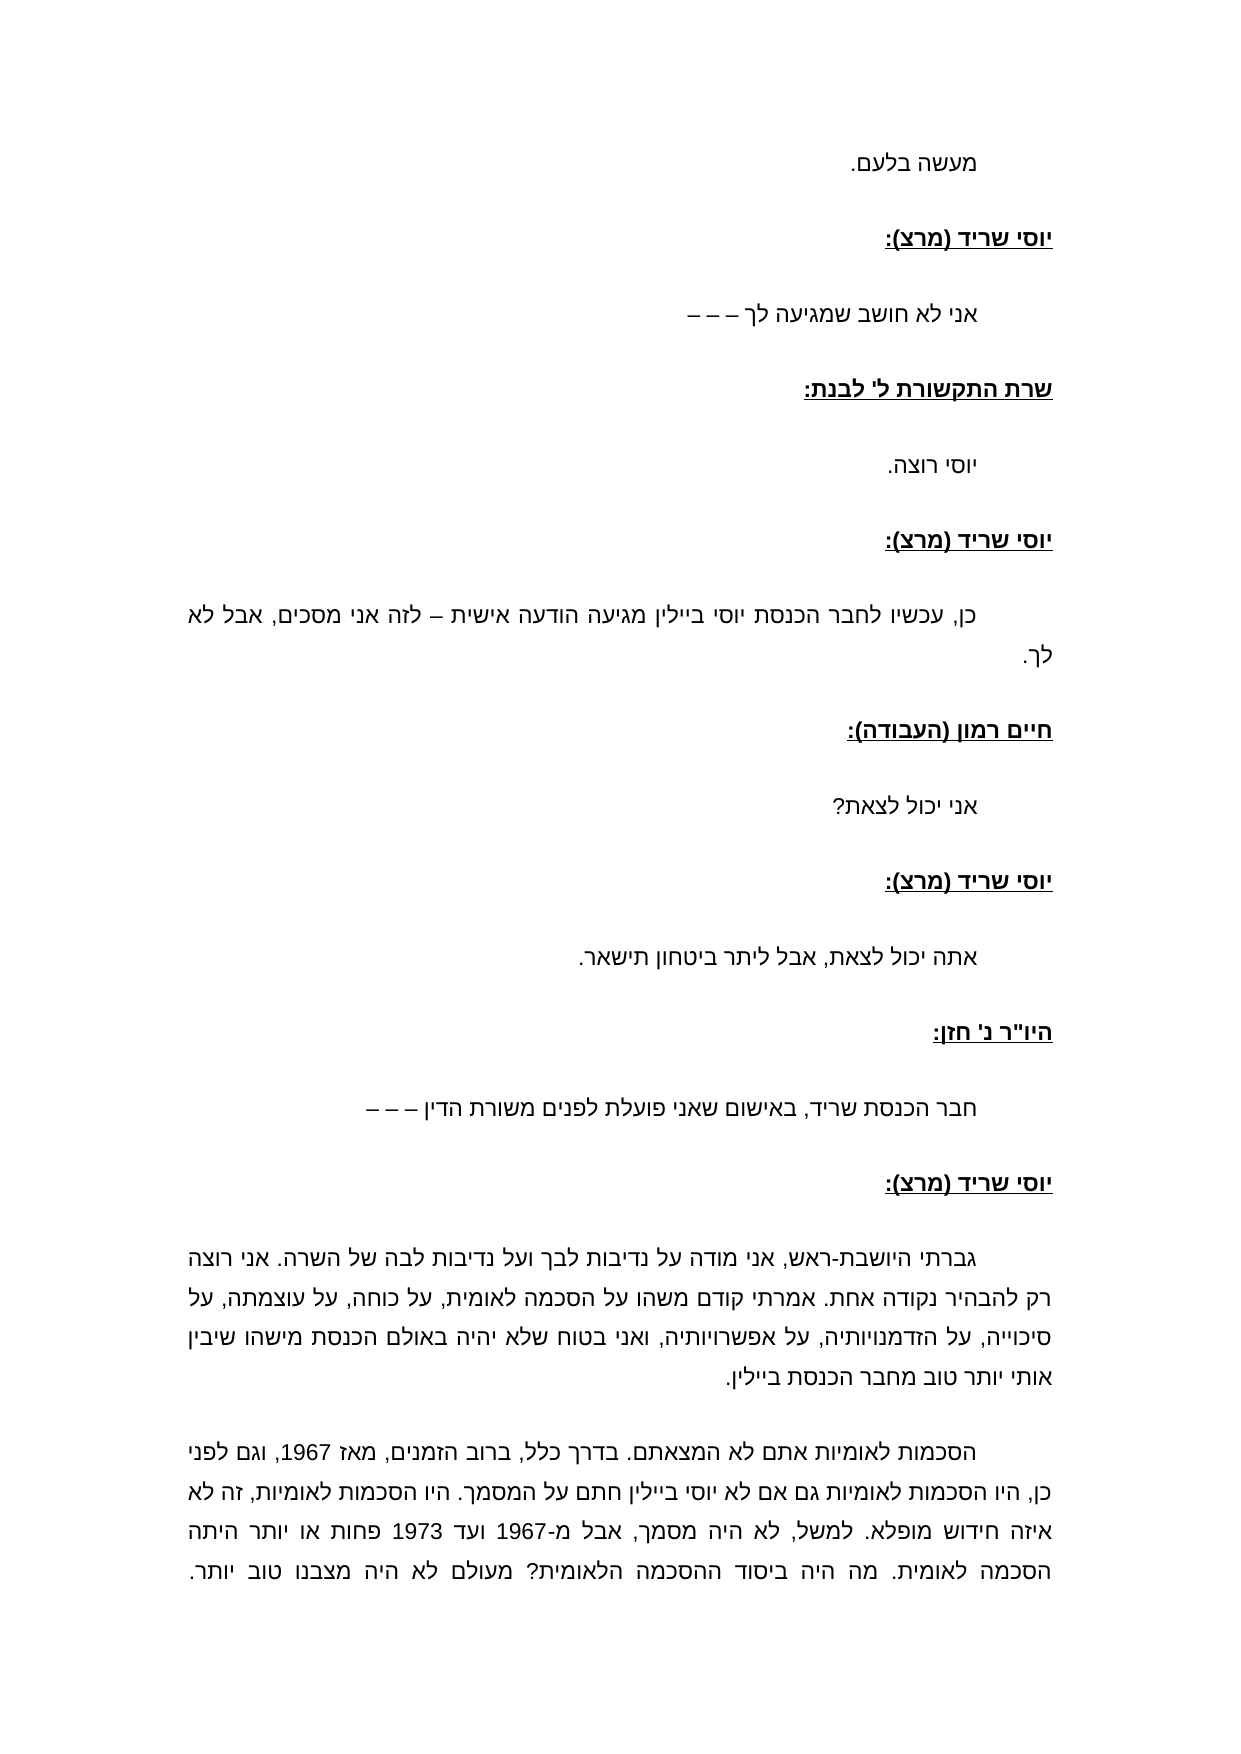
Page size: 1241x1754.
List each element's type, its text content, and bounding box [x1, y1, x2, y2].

text כן, עכשיו לחבר הכנסת יוסי ביילין מגיעה הודעה אישית – לזה אני מסכים, אבל לא לך. [187, 602, 1053, 668]
text אתה יכול לצאת, אבל ליתר ביטחון תישאר. [187, 944, 1053, 970]
text גברתי היושבת-ראש, אני מודה על נדיבות לבך ועל נדיבות לבה של השרה. אני רוצה רק להבהיר נקודה אחת. אמרתי קודם משהו על הסכמה לאומית, על כוחה, על עוצמתה, על סיכוייה, על הזדמנויותיה, על אפשרויותיה, ואני בטוח שלא יהיה באולם הכנסת מישהו שיבין אותי יותר טוב מחבר הכנסת ביילין. [187, 1245, 1053, 1390]
text יוסי שריד (מרצ): [187, 527, 1053, 553]
text יוסי שריד (מרצ): [187, 225, 1053, 252]
text חבר הכנסת שריד, באישום שאני פועלת לפנים משורת הדין – – – [187, 1094, 1053, 1121]
text היו"ר נ' חזן: [187, 1019, 1053, 1045]
text יוסי רוצה. [187, 452, 1053, 478]
text חיים רמון (העבודה): [187, 717, 1053, 744]
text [187, 1439, 1053, 1584]
text שרת התקשורת ל' לבנת: [187, 376, 1053, 403]
text יוסי שריד (מרצ): [187, 868, 1053, 894]
text יוסי שריד (מרצ): [187, 1170, 1053, 1196]
text אני לא חושב שמגיעה לך – – – [187, 301, 1053, 327]
text אני יכול לצאת? [187, 793, 1053, 819]
text מעשה בלעם. [187, 150, 1053, 176]
